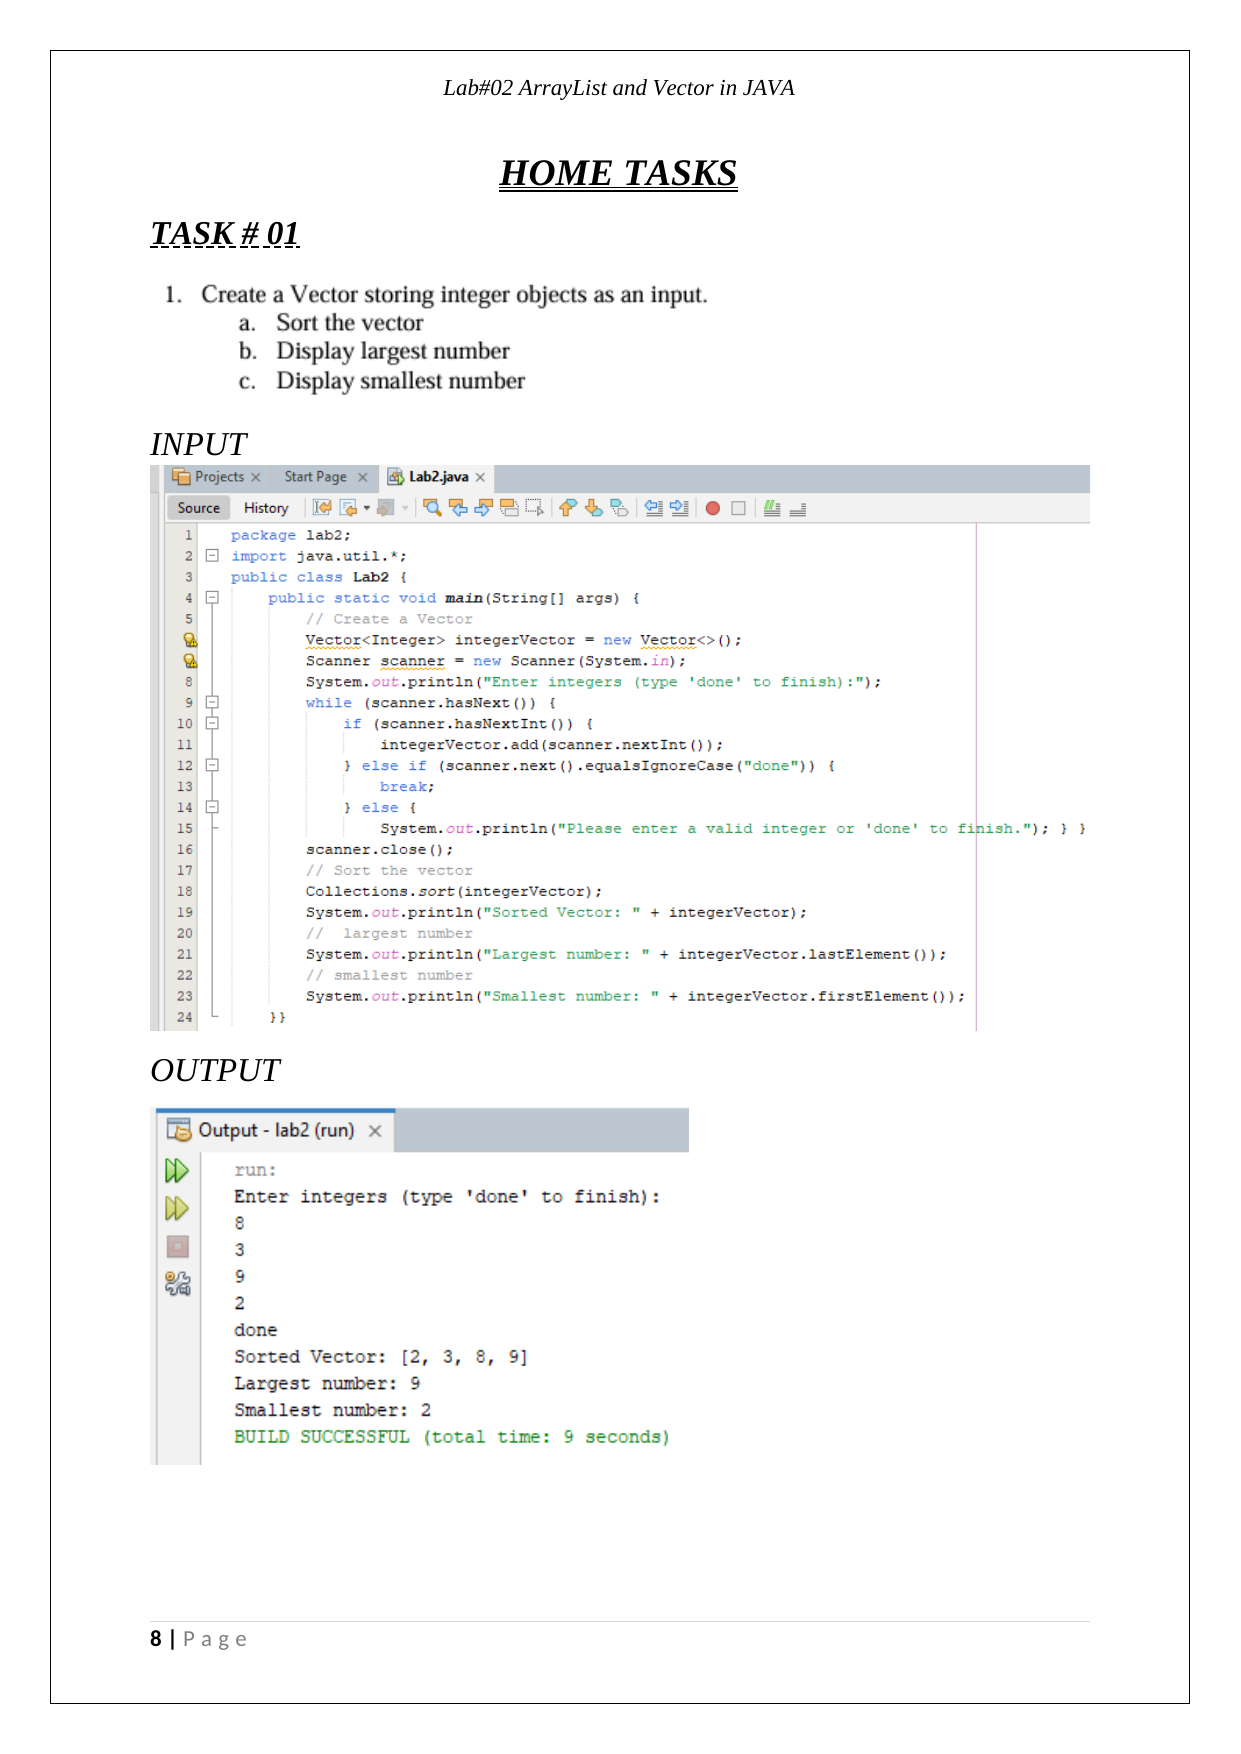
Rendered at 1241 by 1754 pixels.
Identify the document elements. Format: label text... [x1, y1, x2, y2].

picture [150, 271, 743, 406]
picture [150, 465, 1091, 1031]
text INPUT [150, 424, 1090, 465]
text OUTPUT [150, 1050, 1090, 1088]
text HOME TASKS [150, 150, 1090, 193]
text TASK # 01 [150, 213, 1090, 252]
picture [150, 1107, 689, 1465]
